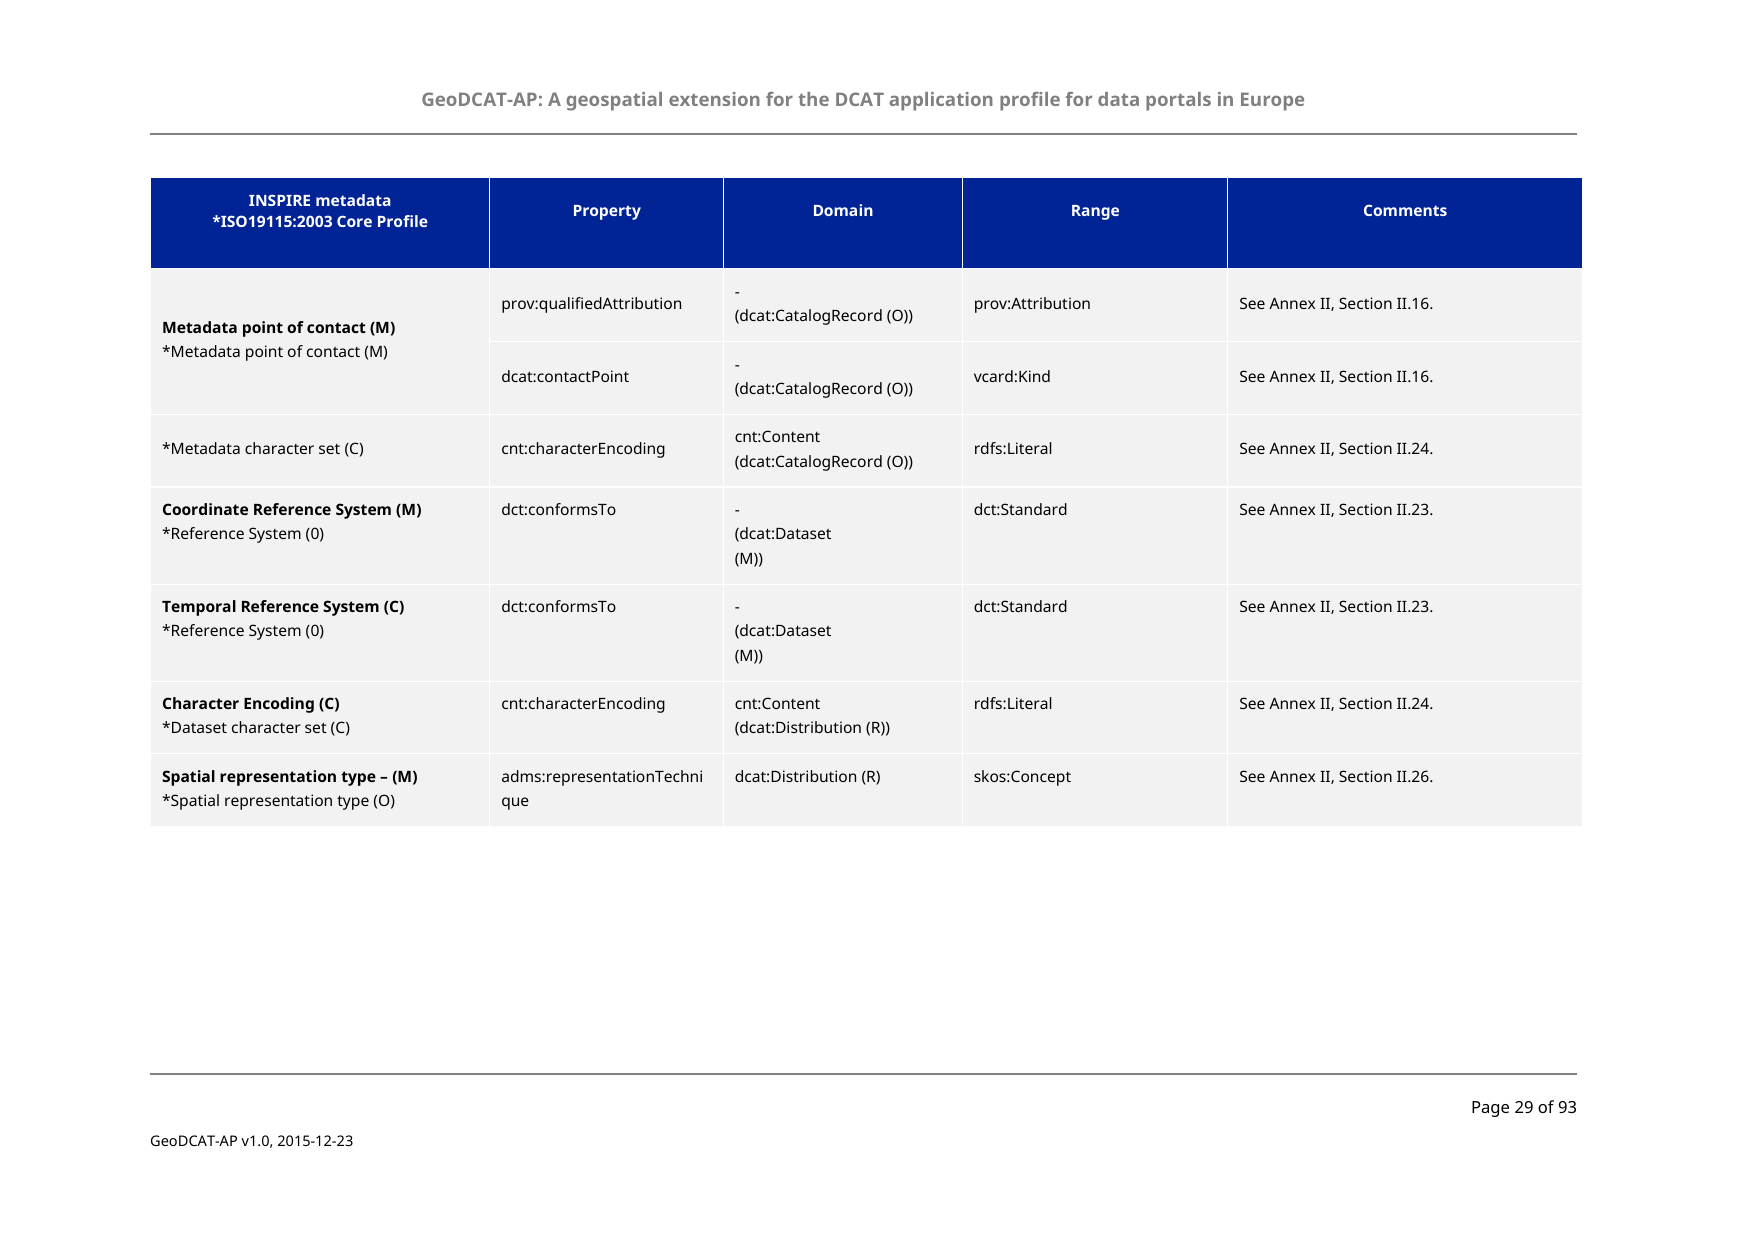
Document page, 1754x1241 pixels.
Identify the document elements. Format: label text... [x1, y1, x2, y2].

table_cell See Annex II, Section II.23. [1228, 488, 1582, 583]
table_header Domain [724, 178, 962, 268]
table_cell Temporal Reference System (C) *Reference System (0) [151, 585, 489, 681]
table_header Property [490, 178, 723, 268]
table_cell rdfs:Literal [963, 682, 1227, 753]
table_cell skos:Concept [963, 754, 1227, 826]
table_cell Spatial representation type – (M) *Spatial representation type (O) [151, 754, 489, 826]
table_cell See Annex II, Section II.16. [1228, 342, 1582, 414]
table_cell dcat:contactPoint [490, 342, 723, 414]
table_cell See Annex II, Section II.24. [1228, 682, 1582, 753]
table_cell *Metadata character set (C) [151, 415, 489, 486]
table_cell prov:Attribution [963, 269, 1227, 341]
table_cell vcard:Kind [963, 342, 1227, 414]
table_cell See Annex II, Section II.26. [1228, 754, 1582, 826]
table_cell - (dcat:CatalogRecord (O)) [724, 342, 962, 414]
table_cell cnt:Content (dcat:Distribution (R)) [724, 682, 962, 753]
table_cell dcat:Distribution (R) [724, 754, 962, 826]
table_cell dct:Standard [963, 488, 1227, 583]
table_cell adms:representationTechnique [490, 754, 723, 826]
table_cell cnt:Content (dcat:CatalogRecord (O)) [724, 415, 962, 486]
table_cell cnt:characterEncoding [490, 682, 723, 753]
table_cell Character Encoding (C) *Dataset character set (C) [151, 682, 489, 753]
table_cell Coordinate Reference System (M) *Reference System (0) [151, 488, 489, 583]
table_cell - (dcat:CatalogRecord (O)) [724, 269, 962, 341]
table_header Range [963, 178, 1227, 268]
table_cell rdfs:Literal [963, 415, 1227, 486]
table_cell dct:conformsTo [490, 585, 723, 681]
table_cell See Annex II, Section II.16. [1228, 269, 1582, 341]
table_cell - (dcat:Dataset (M)) [724, 585, 962, 681]
table_cell See Annex II, Section II.23. [1228, 585, 1582, 681]
table_cell Metadata point of contact (M) *Metadata point of contact (M) [151, 269, 489, 414]
table_cell dct:Standard [963, 585, 1227, 681]
table_header Comments [1228, 178, 1582, 268]
table_cell prov:qualifiedAttribution [490, 269, 723, 341]
table_cell dct:conformsTo [490, 488, 723, 583]
table_cell See Annex II, Section II.24. [1228, 415, 1582, 486]
table_header INSPIRE metadata *ISO19115:2003 Core Profile [151, 178, 489, 268]
table_cell cnt:characterEncoding [490, 415, 723, 486]
table_cell - (dcat:Dataset (M)) [724, 488, 962, 583]
